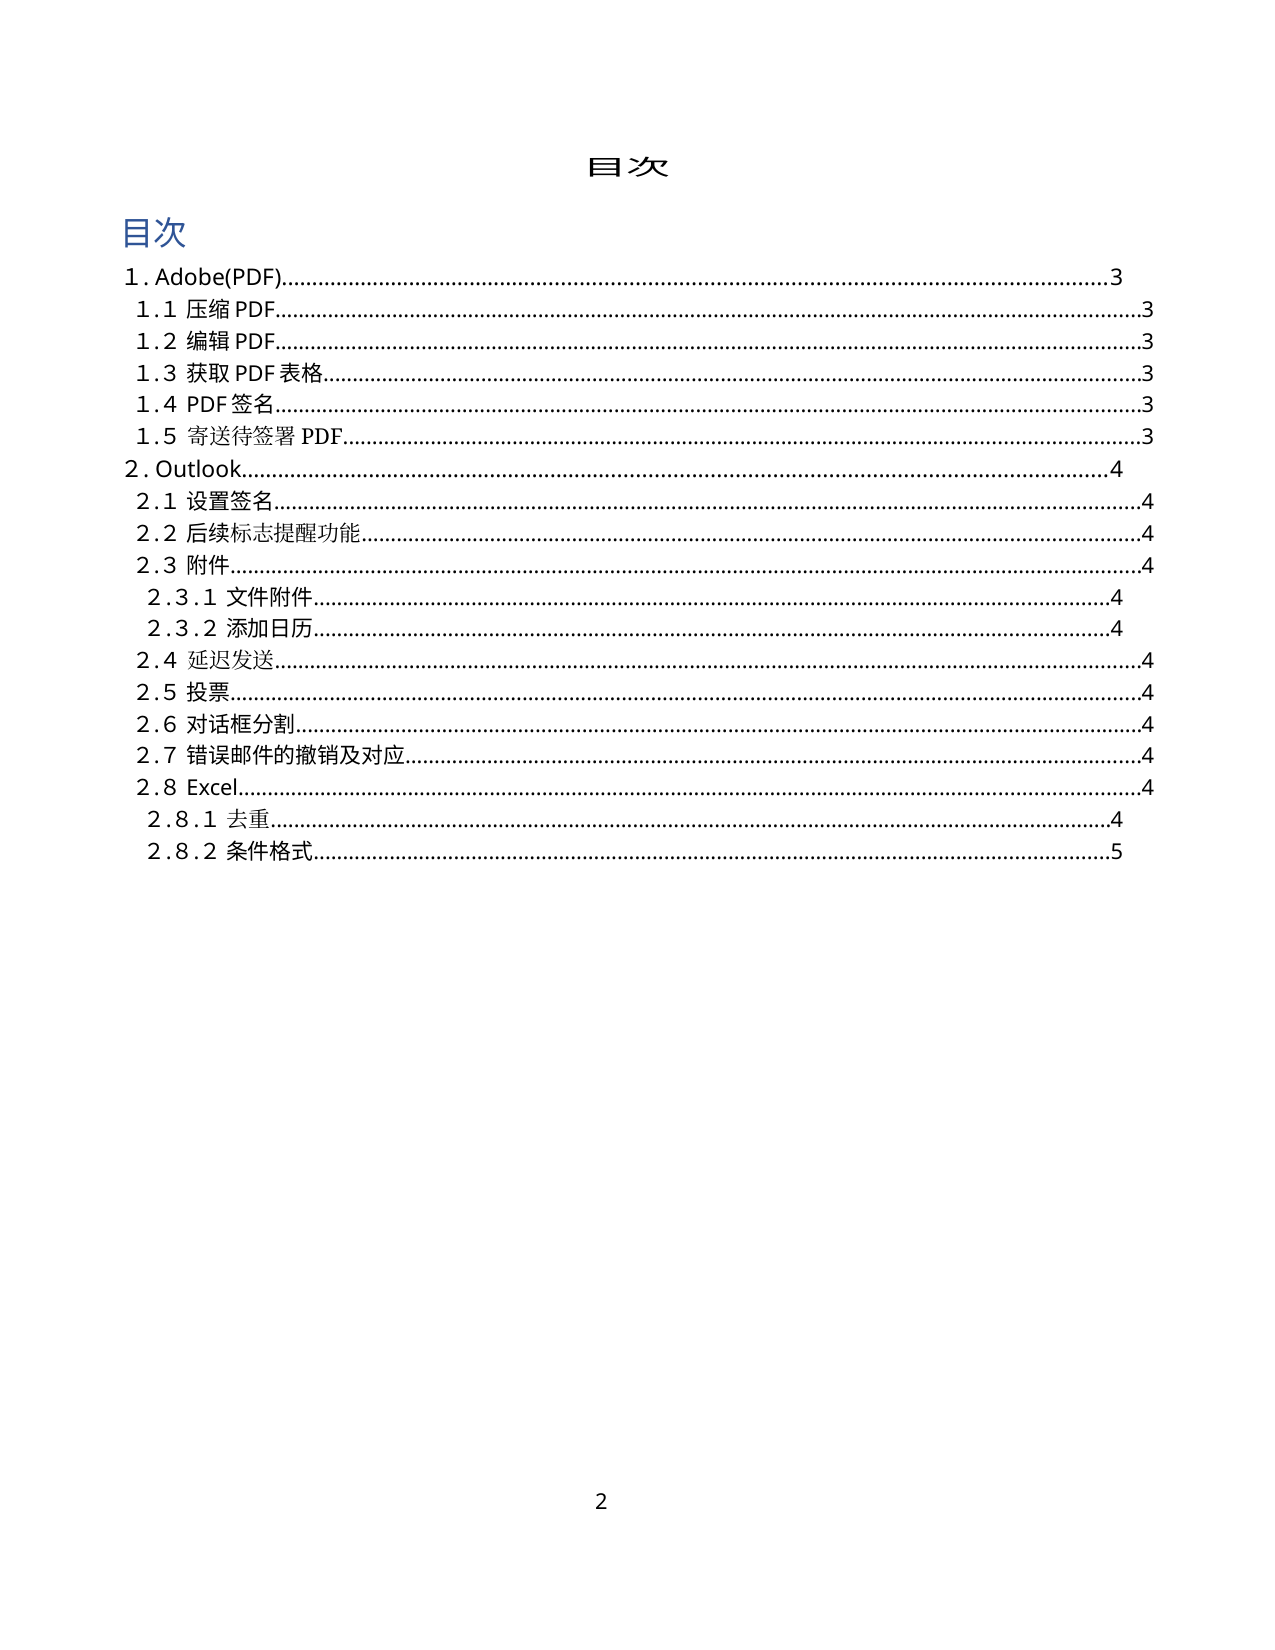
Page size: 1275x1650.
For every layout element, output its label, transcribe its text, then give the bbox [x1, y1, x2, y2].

text 目次 [120, 150, 1133, 182]
